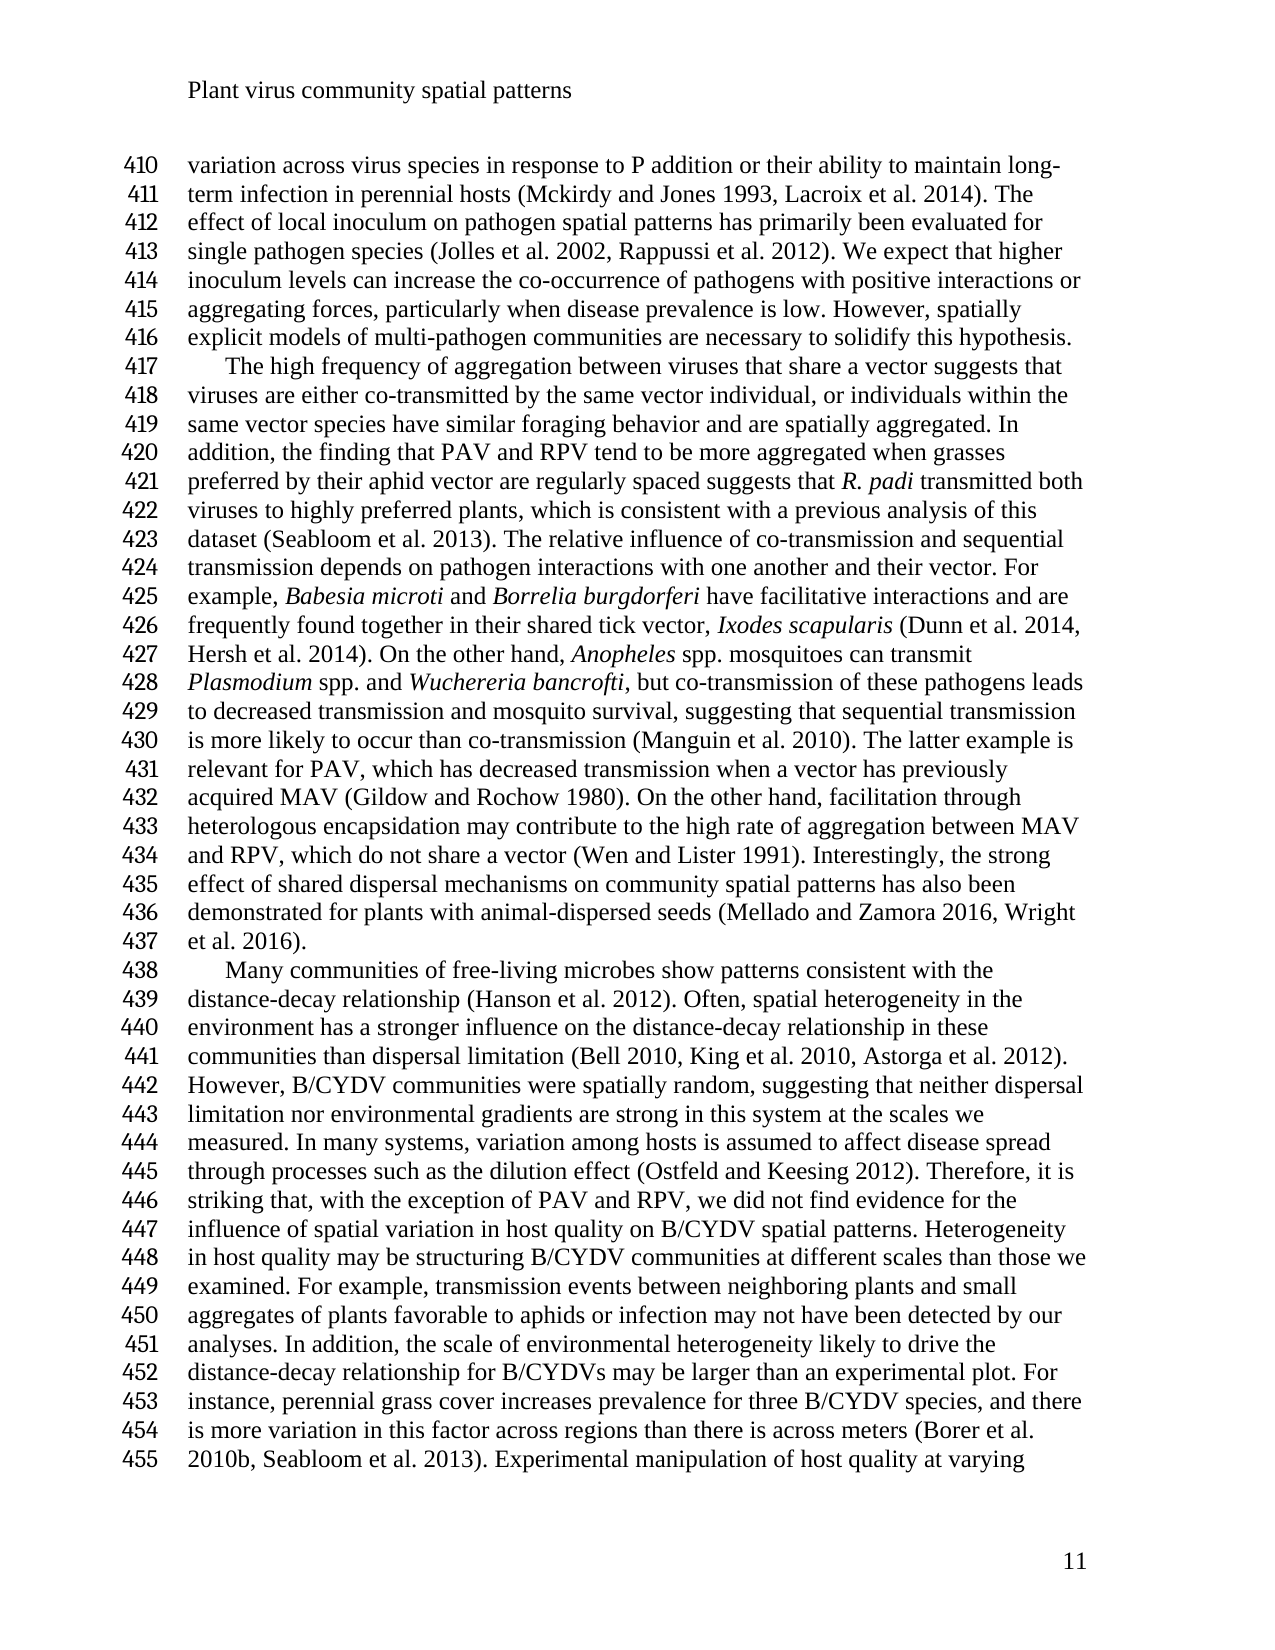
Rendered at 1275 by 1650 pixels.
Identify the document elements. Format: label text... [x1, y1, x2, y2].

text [187, 955, 1087, 1472]
text The high frequency of aggregation between viruses that share a vector suggests that viruses are either co-transmitted by the same vector individual, or individuals within the same vector species have similar foraging behavior and are spatially aggregated. In addition, the finding that PAV and RPV tend to be more aggregated when grasses preferred by their aphid vector are regularly spaced suggests that R. padi transmitted both viruses to highly preferred plants, which is consistent with a previous analysis of this dataset (Seabloom et al. 2013). The relative influence of co-transmission and sequential transmission depends on pathogen interactions with one another and their vector. For example, Babesia microti and Borrelia burgdorferi have facilitative interactions and are frequently found together in their shared tick vector, Ixodes scapularis (Dunn et al. 2014, Hersh et al. 2014). On the other hand, Anopheles spp. mosquitoes can transmit Plasmodium spp. and Wuchereria bancrofti, but co-transmission of these pathogens leads to decreased transmission and mosquito survival, suggesting that sequential transmission is more likely to occur than co-transmission (Manguin et al. 2010). The latter example is relevant for PAV, which has decreased transmission when a vector has previously acquired MAV (Gildow and Rochow 1980). On the other hand, facilitation through heterologous encapsidation may contribute to the high rate of aggregation between MAV and RPV, which do not share a vector (Wen and Lister 1991). Interestingly, the strong effect of shared dispersal mechanisms on community spatial patterns has also been demonstrated for plants with animal-dispersed seeds (Mellado and Zamora 2016, Wright et al. 2016). [187, 351, 1087, 955]
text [187, 150, 1087, 351]
